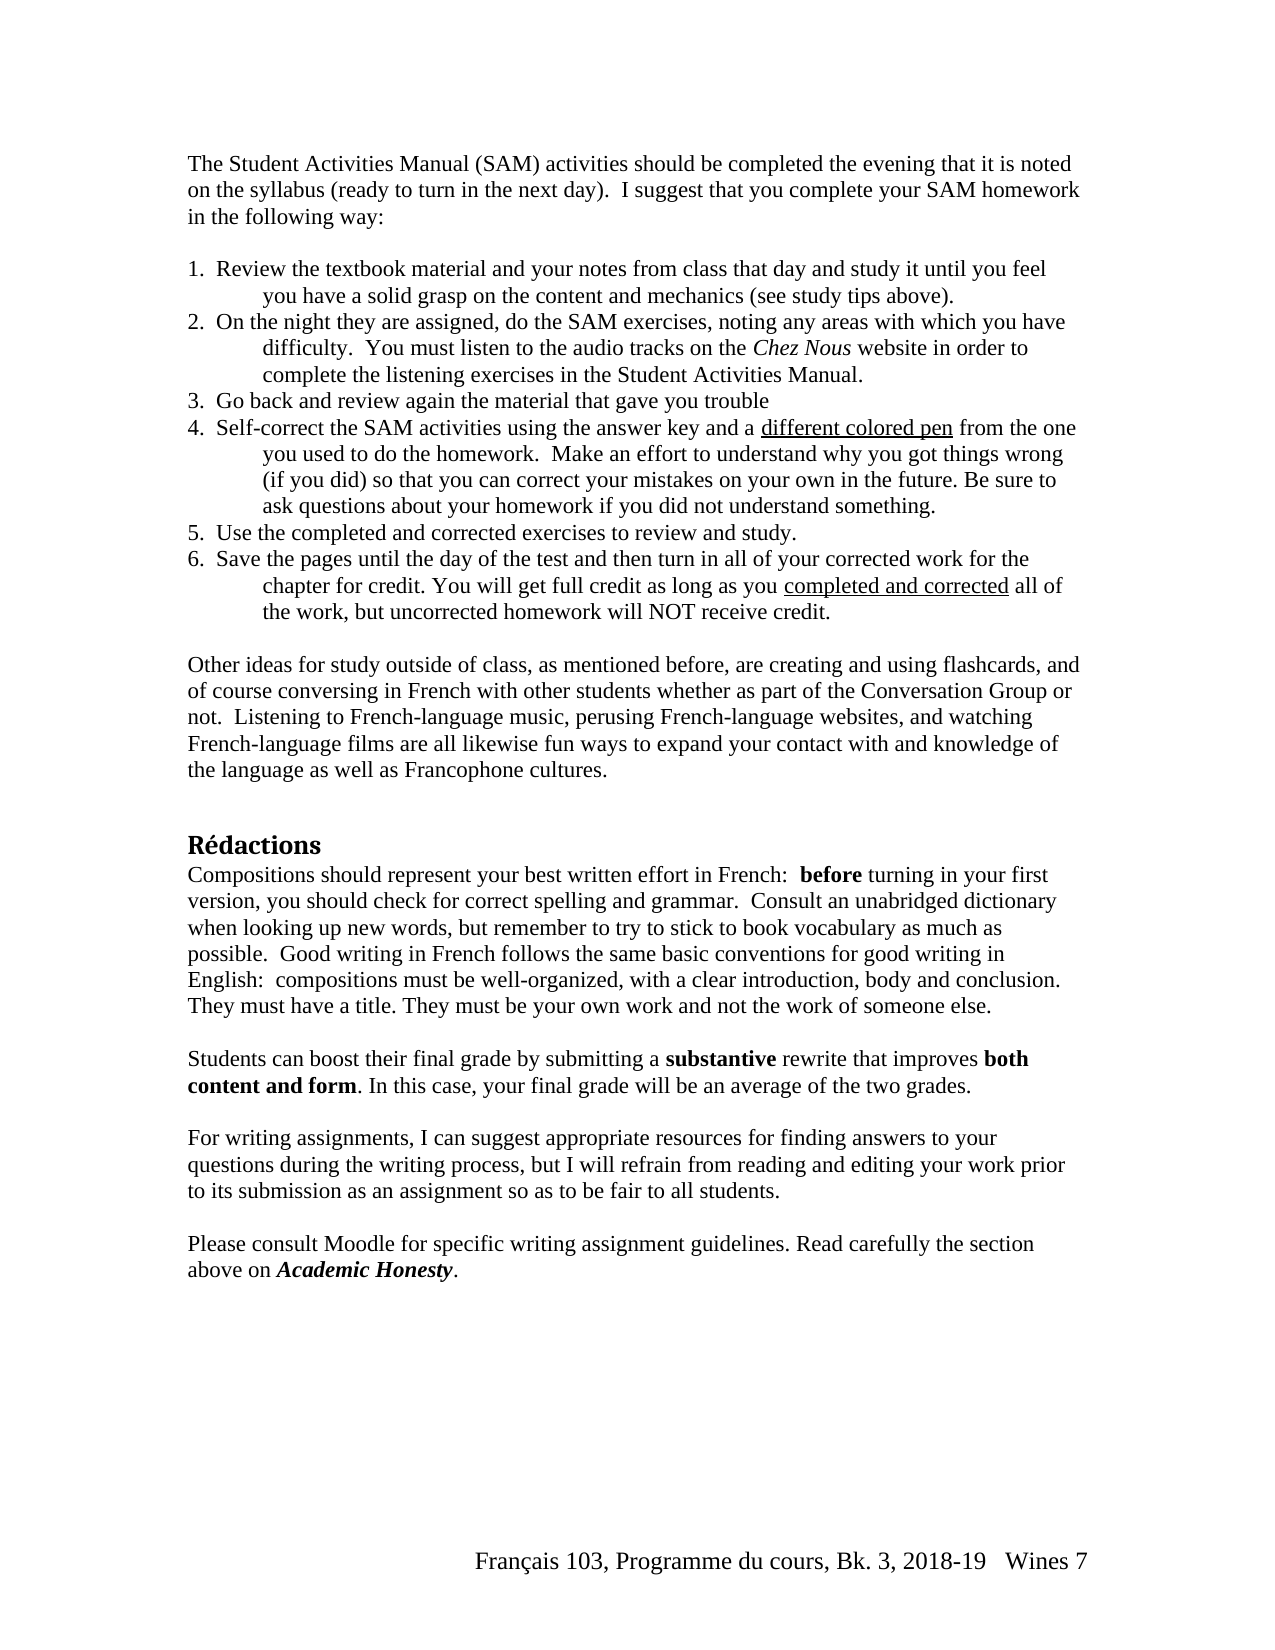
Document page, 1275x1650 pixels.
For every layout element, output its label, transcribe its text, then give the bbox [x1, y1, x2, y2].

text Other ideas for study outside of class, as mentioned before, are creating and using flashcards, and of course conversing in French with other students whether as part of the Conversation Group or not. Listening to French-language music, perusing French-language websites, and watching French-language films are all likewise fun ways to expand your contact with and knowledge of the language as well as Francophone cultures. [187, 651, 1087, 782]
text 6. Save the pages until the day of the test and then turn in all of your corrected work for the chapter for credit. You will get full credit as long as you completed and corrected all of the work, but uncorrected homework will NOT receive credit. [187, 545, 1087, 624]
text 1. Review the textbook material and your notes from class that day and study it until you feel you have a solid grasp on the content and mechanics (see study tips above). [187, 255, 1087, 308]
text Students can boost their final grade by submitting a substantive rewrite that improves both content and form. In this case, your final grade will be an average of the two grades. [187, 1045, 1087, 1098]
text Compositions should represent your best written effort in French: before turning in your first version, you should check for correct spelling and grammar. Consult an unabridged dictionary when looking up new words, but remember to try to stick to book vocabulary as much as possible. Good writing in French follows the same basic conventions for good writing in English: compositions must be well-organized, with a clear introduction, body and conclusion. They must have a title. They must be your own work and not the work of someone else. [187, 861, 1087, 1019]
text 5. Use the completed and corrected exercises to review and study. [187, 519, 1087, 545]
text 2. On the night they are assigned, do the SAM exercises, noting any areas with which you have difficulty. You must listen to the audio tracks on the Chez Nous website in order to complete the listening exercises in the Student Activities Manual. [187, 308, 1087, 387]
text The Student Activities Manual (SAM) activities should be completed the evening that it is noted on the syllabus (ready to turn in the next day). I suggest that you complete your SAM homework in the following way: [187, 150, 1087, 229]
text For writing assignments, I can suggest appropriate resources for finding answers to your questions during the writing process, but I will refrain from reading and editing your work prior to its submission as an assignment so as to be fair to all students. [187, 1124, 1087, 1203]
text Please consult Moodle for specific writing assignment guidelines. Read carefully the section above on Academic Honesty. [187, 1230, 1087, 1282]
text 3. Go back and review again the material that gave you trouble [187, 387, 1087, 413]
text 4. Self-correct the SAM activities using the answer key and a different colored pen from the one you used to do the homework. Make an effort to understand why you got things wrong (if you did) so that you can correct your mistakes on your own in the future. Be sure to ask questions about your homework if you did not understand something. [187, 413, 1087, 519]
subtitle Rédactions [187, 830, 1087, 861]
